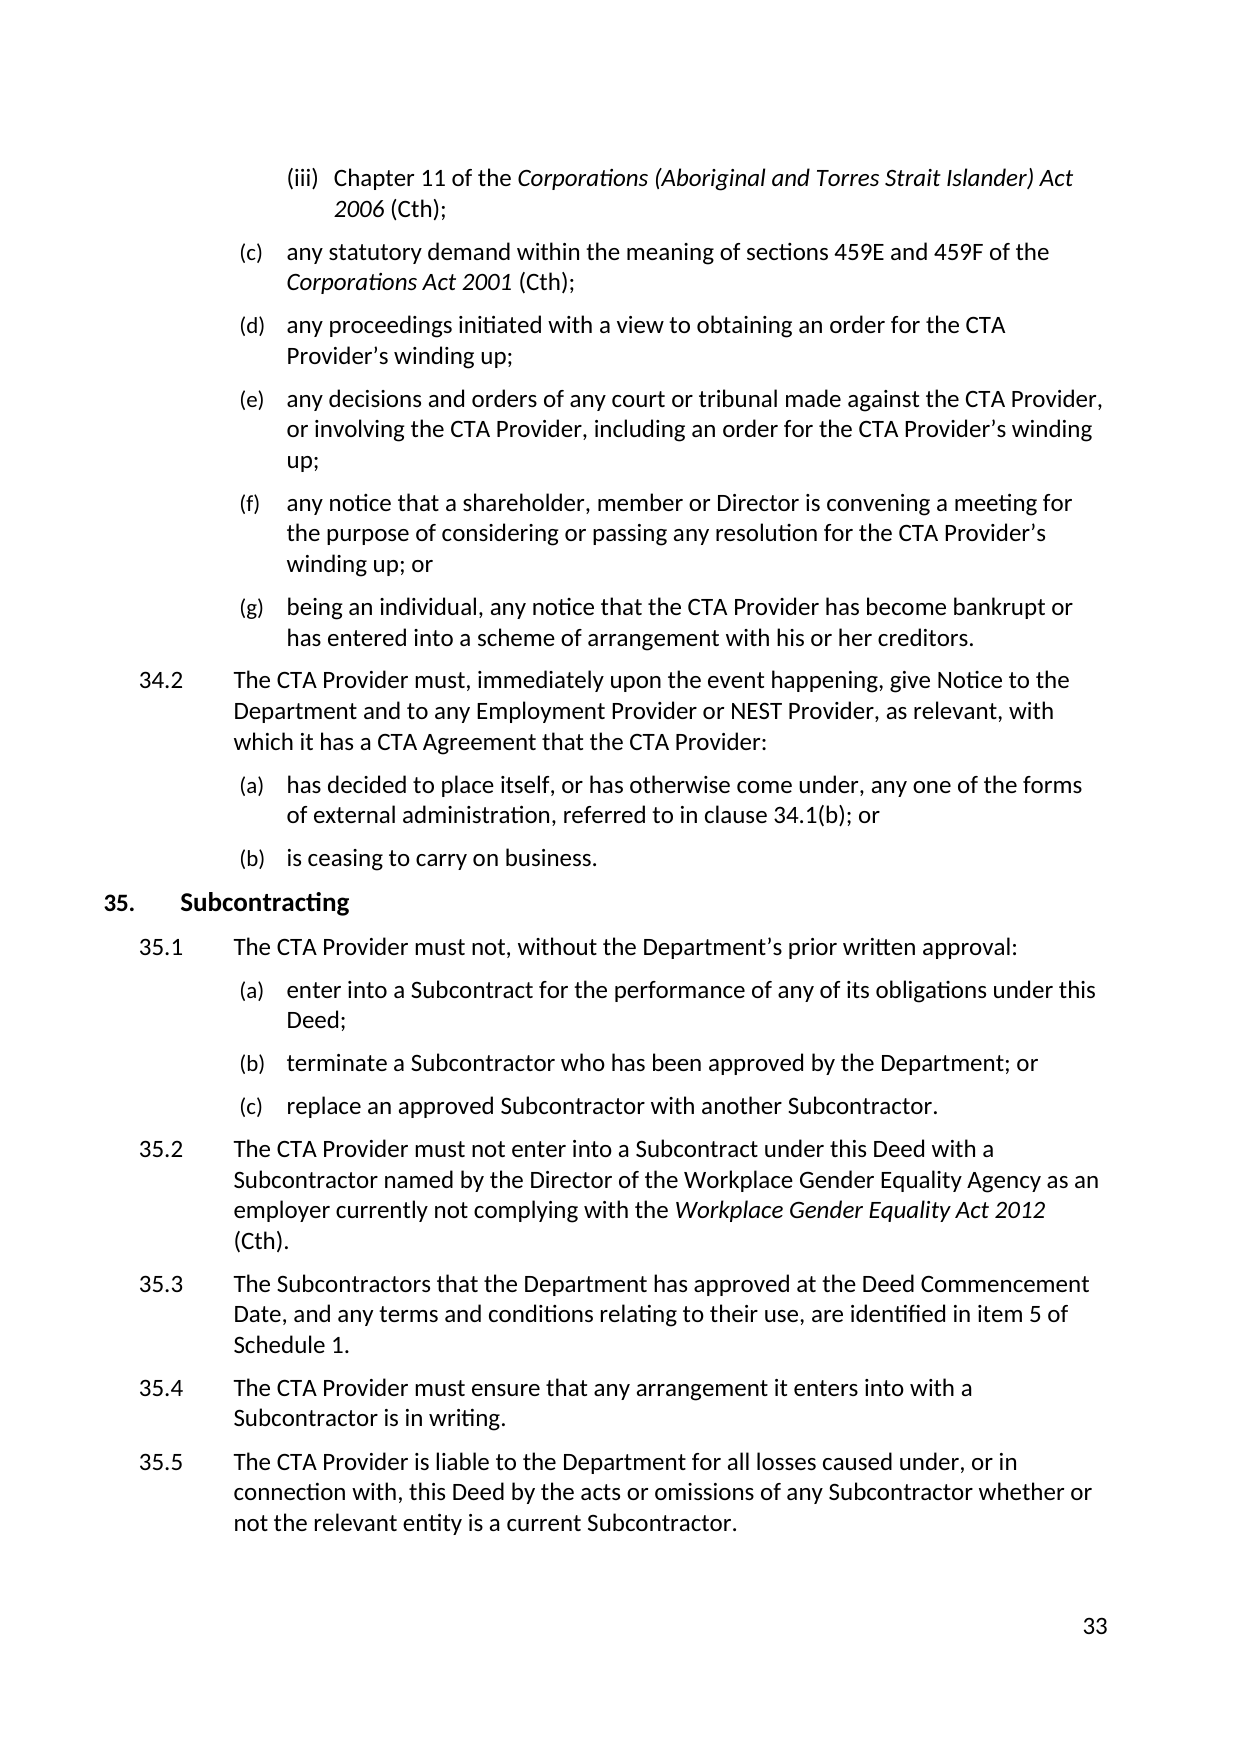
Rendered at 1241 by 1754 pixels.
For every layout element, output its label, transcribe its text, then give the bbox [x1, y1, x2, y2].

list Chapter 11 of the Corporations (Aboriginal and Torres Strait Islander) Act 2006 (Cth); [286, 162, 1107, 223]
list terminate a Subcontractor who has been approved by the Department; or [239, 1047, 1107, 1078]
list any proceedings initiated with a view to obtaining an order for the CTA Provider’s winding up; [239, 309, 1107, 371]
list being an individual, any notice that the CTA Provider has become bankrupt or has entered into a scheme of arrangement with his or her creditors. [239, 591, 1107, 652]
list enter into a Subcontract for the performance of any of its obligations under this Deed; [239, 974, 1107, 1035]
text The CTA Provider must, immediately upon the event happening, give Notice to the Department and to any Employment Provider or NEST Provider, as relevant, with which it has a CTA Agreement that the CTA Provider: [139, 665, 1107, 756]
list any statutory demand within the meaning of sections 459E and 459F of the Corporations Act 2001 (Cth); [239, 236, 1107, 297]
list any notice that a shareholder, member or Director is convening a meeting for the purpose of considering or passing any resolution for the CTA Provider’s winding up; or [239, 487, 1107, 579]
text The CTA Provider must not, without the Department’s prior written approval: [139, 931, 1107, 961]
list replace an approved Subcontractor with another Subcontractor. [239, 1090, 1107, 1121]
text The CTA Provider must ensure that any arrangement it enters into with a Subcontractor is in writing. [139, 1372, 1107, 1433]
text Subcontracting [103, 885, 1107, 918]
text The CTA Provider must not enter into a Subcontract under this Deed with a Subcontractor named by the Director of the Workplace Gender Equality Agency as an employer currently not complying with the Workplace Gender Equality Act 2012 (Cth). [139, 1133, 1107, 1256]
list has decided to place itself, or has otherwise come under, any one of the forms of external administration, referred to in clause 34.1(b); or [239, 769, 1107, 830]
list is ceasing to carry on business. [239, 842, 1107, 873]
text The CTA Provider is liable to the Department for all losses caused under, or in connection with, this Deed by the acts or omissions of any Subcontractor whether or not the relevant entity is a current Subcontractor. [139, 1446, 1107, 1537]
list any decisions and orders of any court or tribunal made against the CTA Provider, or involving the CTA Provider, including an order for the CTA Provider’s winding up; [239, 383, 1107, 474]
text The Subcontractors that the Department has approved at the Deed Commencement Date, and any terms and conditions relating to their use, are identified in item 5 of Schedule 1. [139, 1268, 1107, 1359]
